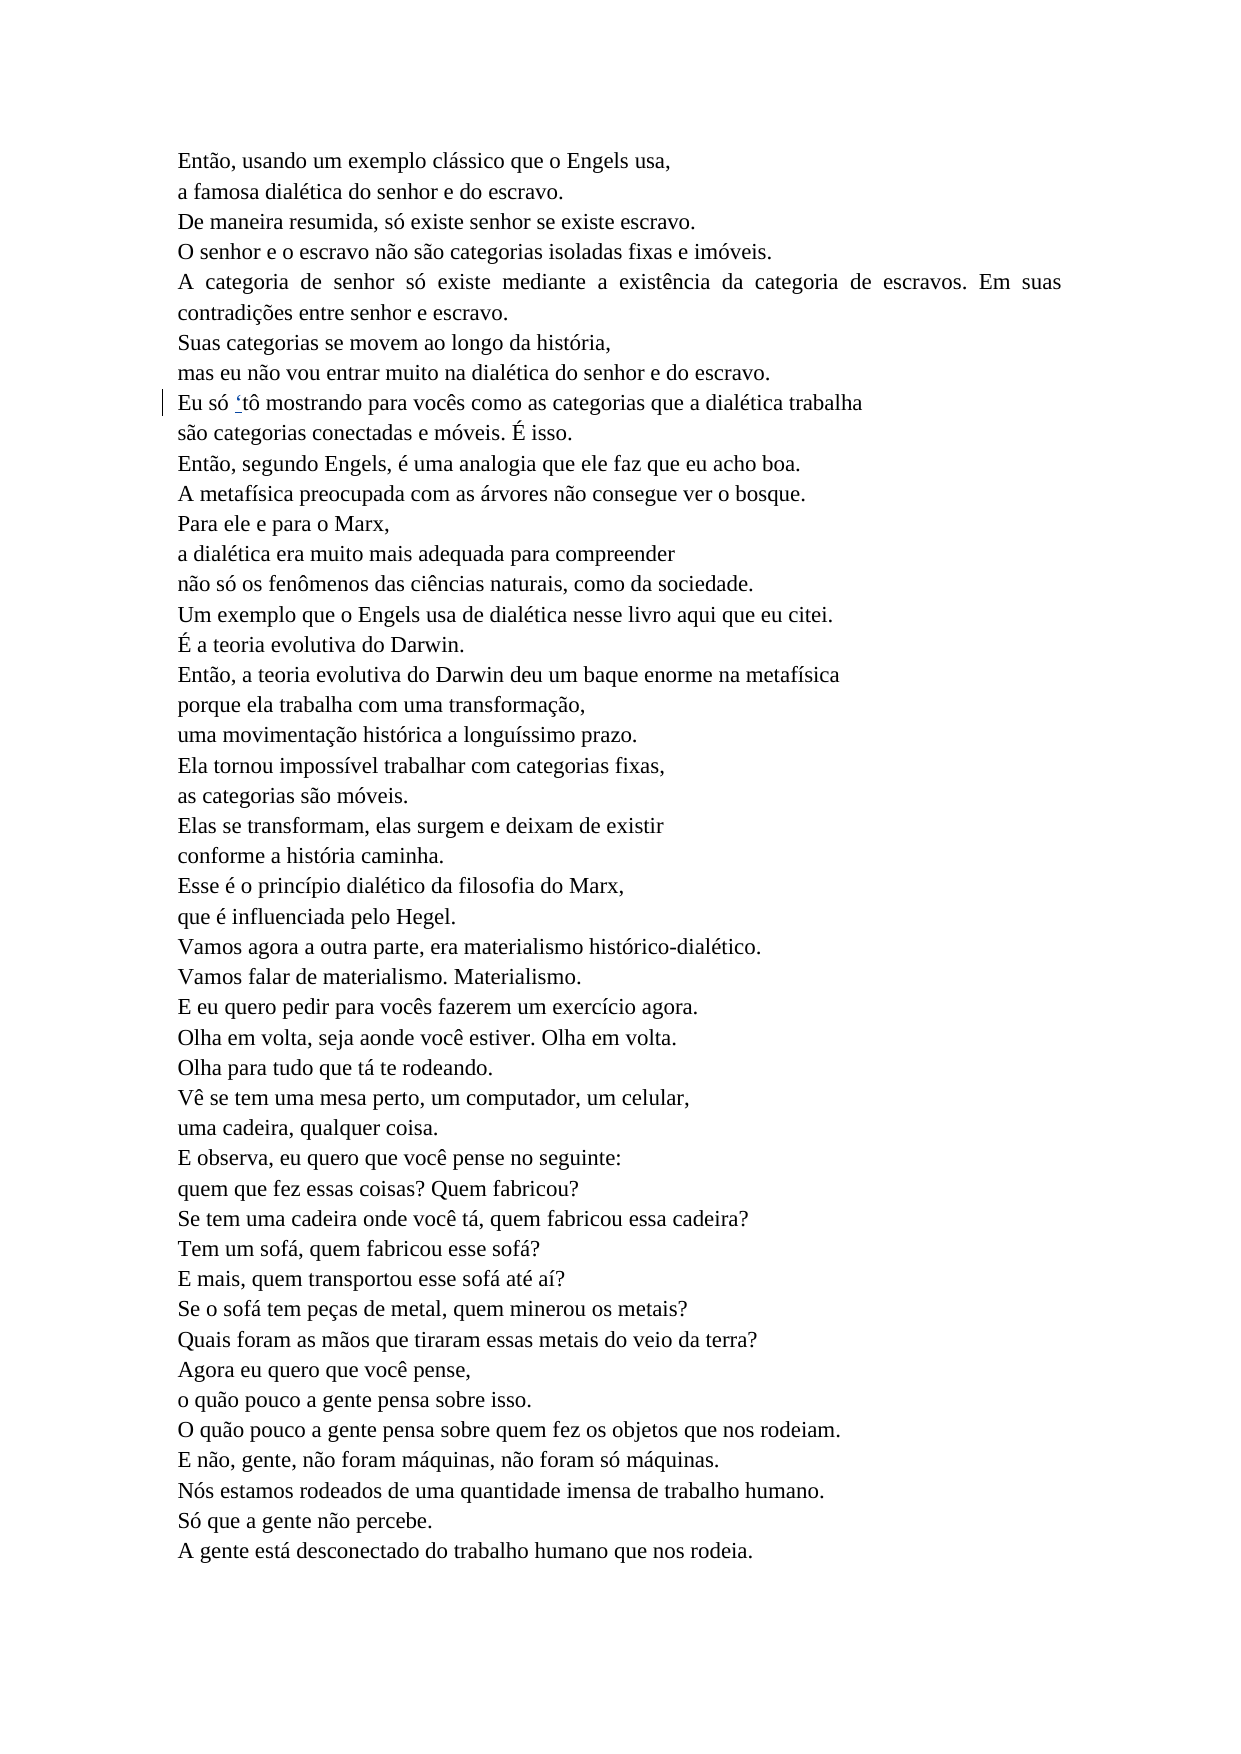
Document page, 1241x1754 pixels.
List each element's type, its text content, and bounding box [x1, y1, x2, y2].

text Se o sofá tem peças de metal, quem minerou os metais? [177, 1296, 1063, 1322]
text Quais foram as mãos que tiraram essas metais do veio da terra? [177, 1326, 1063, 1352]
text Elas se transformam, elas surgem e deixam de existir [177, 812, 1063, 838]
text Agora eu quero que você pense, [177, 1356, 1063, 1382]
text Olha para tudo que tá te rodeando. [177, 1054, 1063, 1080]
text Vamos falar de materialismo. Materialismo. [177, 963, 1063, 989]
text são categorias conectadas e móveis. É isso. [177, 419, 1063, 446]
text Então, segundo Engels, é uma analogia que ele faz que eu acho boa. [177, 450, 1063, 476]
text E eu quero pedir para vocês fazerem um exercício agora. [177, 993, 1063, 1020]
text E observa, eu quero que você pense no seguinte: [177, 1144, 1063, 1171]
text que é influenciada pelo Hegel. [177, 903, 1063, 929]
text o quão pouco a gente pensa sobre isso. [177, 1386, 1063, 1412]
text não só os fenômenos das ciências naturais, como da sociedade. [177, 571, 1063, 597]
text E mais, quem transportou esse sofá até aí? [177, 1265, 1063, 1292]
text Então, a teoria evolutiva do Darwin deu um baque enorme na metafísica [177, 661, 1063, 687]
text A metafísica preocupada com as árvores não consegue ver o bosque. [177, 480, 1063, 506]
text Nós estamos rodeados de uma quantidade imensa de trabalho humano. [177, 1477, 1063, 1503]
text Então, usando um exemplo clássico que o Engels usa, [177, 148, 1063, 174]
text a dialética era muito mais adequada para compreender [177, 540, 1063, 567]
text Vê se tem uma mesa perto, um computador, um celular, [177, 1084, 1063, 1110]
text Ela tornou impossível trabalhar com categorias fixas, [177, 752, 1063, 778]
text E não, gente, não foram máquinas, não foram só máquinas. [177, 1447, 1063, 1473]
text Olha em volta, seja aonde você estiver. Olha em volta. [177, 1024, 1063, 1050]
text Um exemplo que o Engels usa de dialética nesse livro aqui que eu citei. [177, 601, 1063, 627]
text É a teoria evolutiva do Darwin. [177, 631, 1063, 657]
text uma movimentação histórica a longuíssimo prazo. [177, 722, 1063, 748]
text conforme a história caminha. [177, 842, 1063, 869]
text O senhor e o escravo não são categorias isoladas fixas e imóveis. [177, 238, 1063, 264]
text Só que a gente não percebe. [177, 1507, 1063, 1533]
text Vamos agora a outra parte, era materialismo histórico-dialético. [177, 933, 1063, 959]
text quem que fez essas coisas? Quem fabricou? [177, 1175, 1063, 1201]
text a famosa dialética do senhor e do escravo. [177, 178, 1063, 204]
text Para ele e para o Marx, [177, 510, 1063, 536]
text A categoria de senhor só existe mediante a existência da categoria de escravos. Em suas contradições entre senhor e escravo. [177, 268, 1063, 325]
text Se tem uma cadeira onde você tá, quem fabricou essa cadeira? [177, 1205, 1063, 1231]
text Suas categorias se movem ao longo da história, [177, 329, 1063, 355]
text porque ela trabalha com uma transformação, [177, 691, 1063, 718]
text uma cadeira, qualquer coisa. [177, 1114, 1063, 1141]
text Tem um sofá, quem fabricou esse sofá? [177, 1235, 1063, 1261]
text A gente está desconectado do trabalho humano que nos rodeia. [177, 1537, 1063, 1563]
text Esse é o princípio dialético da filosofia do Marx, [177, 873, 1063, 899]
text Eu só tô mostrando para vocês como as categorias que a dialética trabalha [177, 389, 1063, 416]
text mas eu não vou entrar muito na dialética do senhor e do escravo. [177, 359, 1063, 385]
text as categorias são móveis. [177, 782, 1063, 808]
text O quão pouco a gente pensa sobre quem fez os objetos que nos rodeiam. [177, 1416, 1063, 1443]
text De maneira resumida, só existe senhor se existe escravo. [177, 208, 1063, 234]
